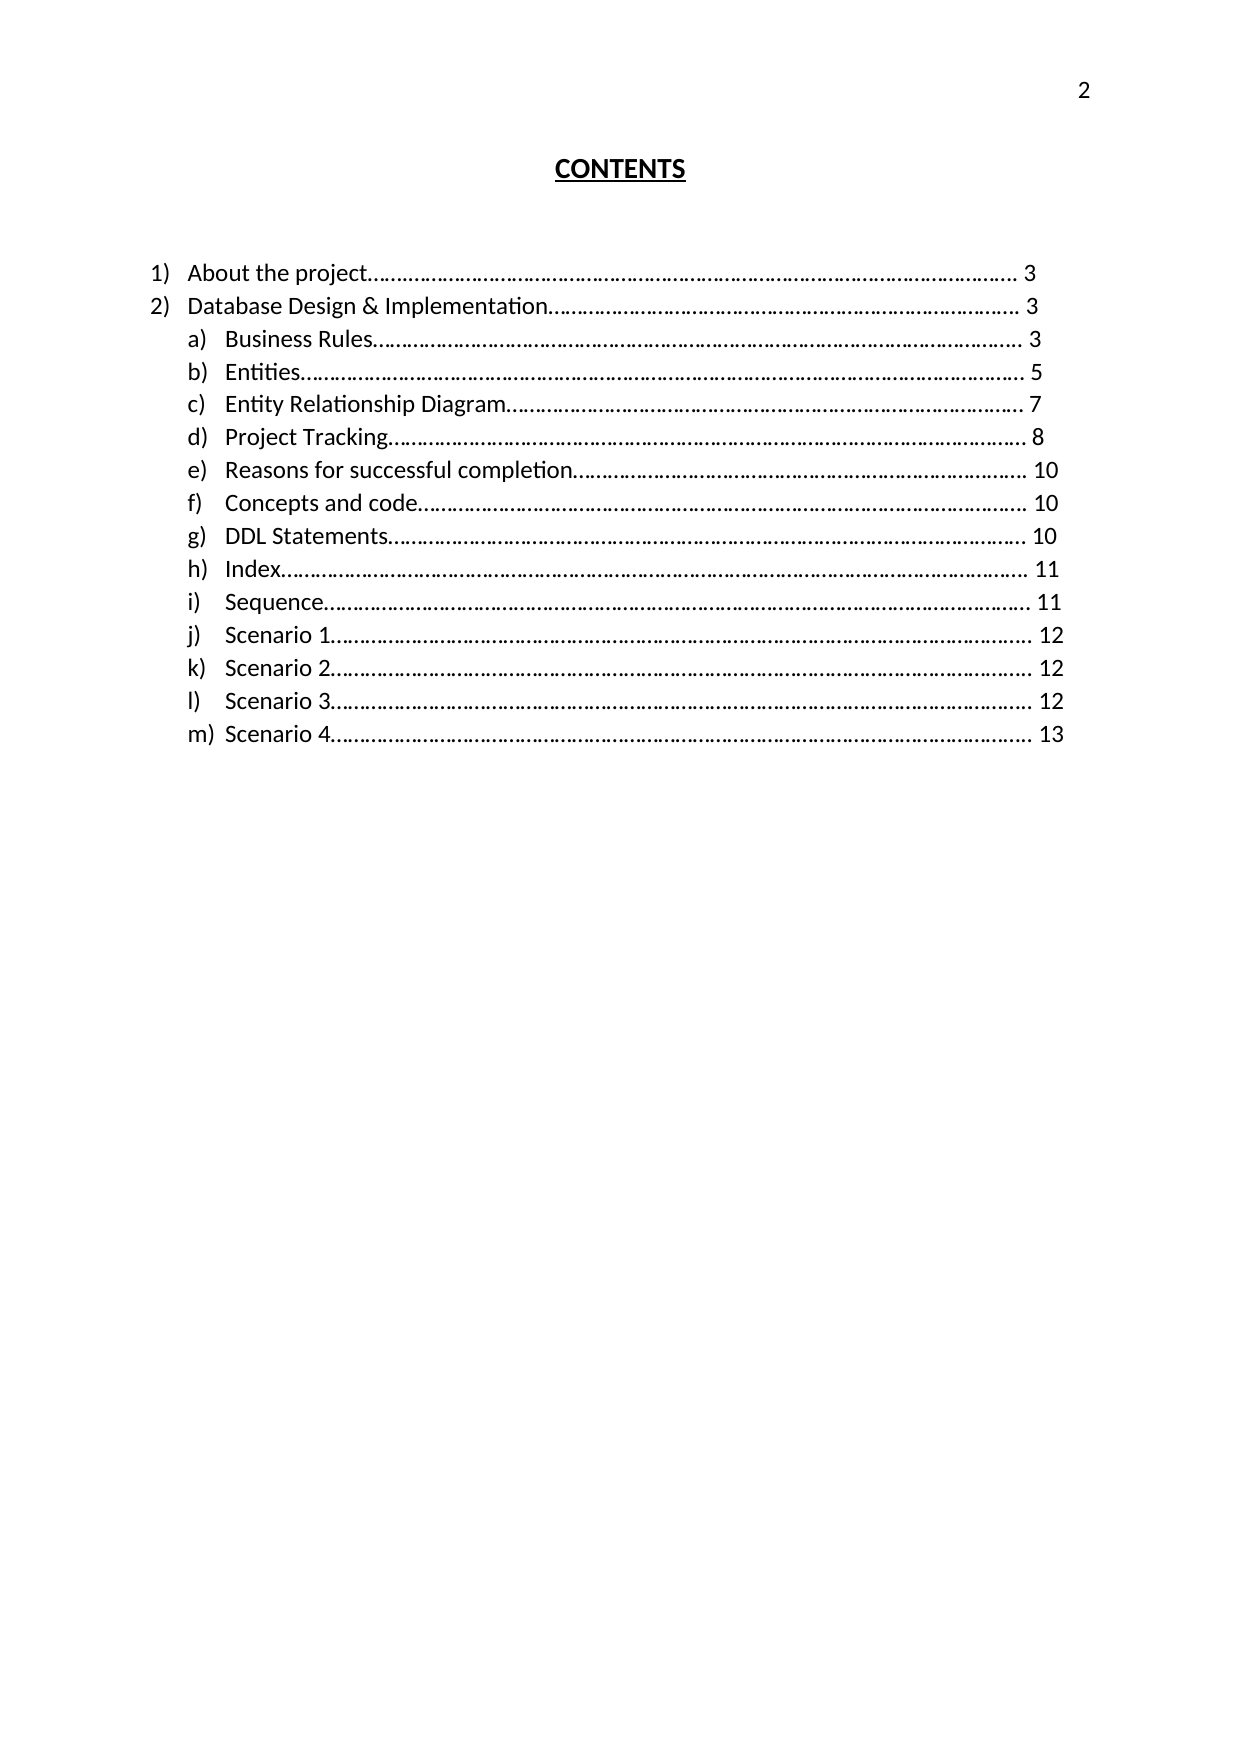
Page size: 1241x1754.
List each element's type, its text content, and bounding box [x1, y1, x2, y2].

list Scenario 2………………………………………………………………………………………………………….. 12 [187, 652, 1090, 682]
list About the project…….……………………………………………………………………………………………. 3 [150, 257, 1090, 287]
text CONTENTS [150, 150, 1090, 186]
list Entities……………………………………………………………………………………………………………… 5 [187, 356, 1090, 386]
list Reasons for successful completion……………………………………………………………………. 10 [187, 454, 1090, 485]
list Sequence…………………………………………………………………………………………………………… 11 [187, 586, 1090, 617]
list Entity Relationship Diagram……………………………………………………………………………… 7 [187, 388, 1090, 419]
list Scenario 4………………………………………………………………………………………………………….. 13 [187, 718, 1090, 748]
list Business Rules………………………………………………………………………………………………….. 3 [187, 323, 1090, 353]
list Concepts and code……………………………………………………………………………………………. 10 [187, 487, 1090, 518]
list Database Design & Implementation………………………………………………………………………. 3 [150, 290, 1090, 320]
list Scenario 1………………………………………………………………………………………………………….. 12 [187, 619, 1090, 649]
list DDL Statements………………………………………………………………………………………………… 10 [187, 520, 1090, 551]
list Project Tracking………………………………………………………………………………………………… 8 [187, 421, 1090, 452]
list Scenario 3………………………………………………………………………………………………………….. 12 [187, 685, 1090, 715]
list Index…………………………………………………………………………………………………………………. 11 [187, 553, 1090, 584]
